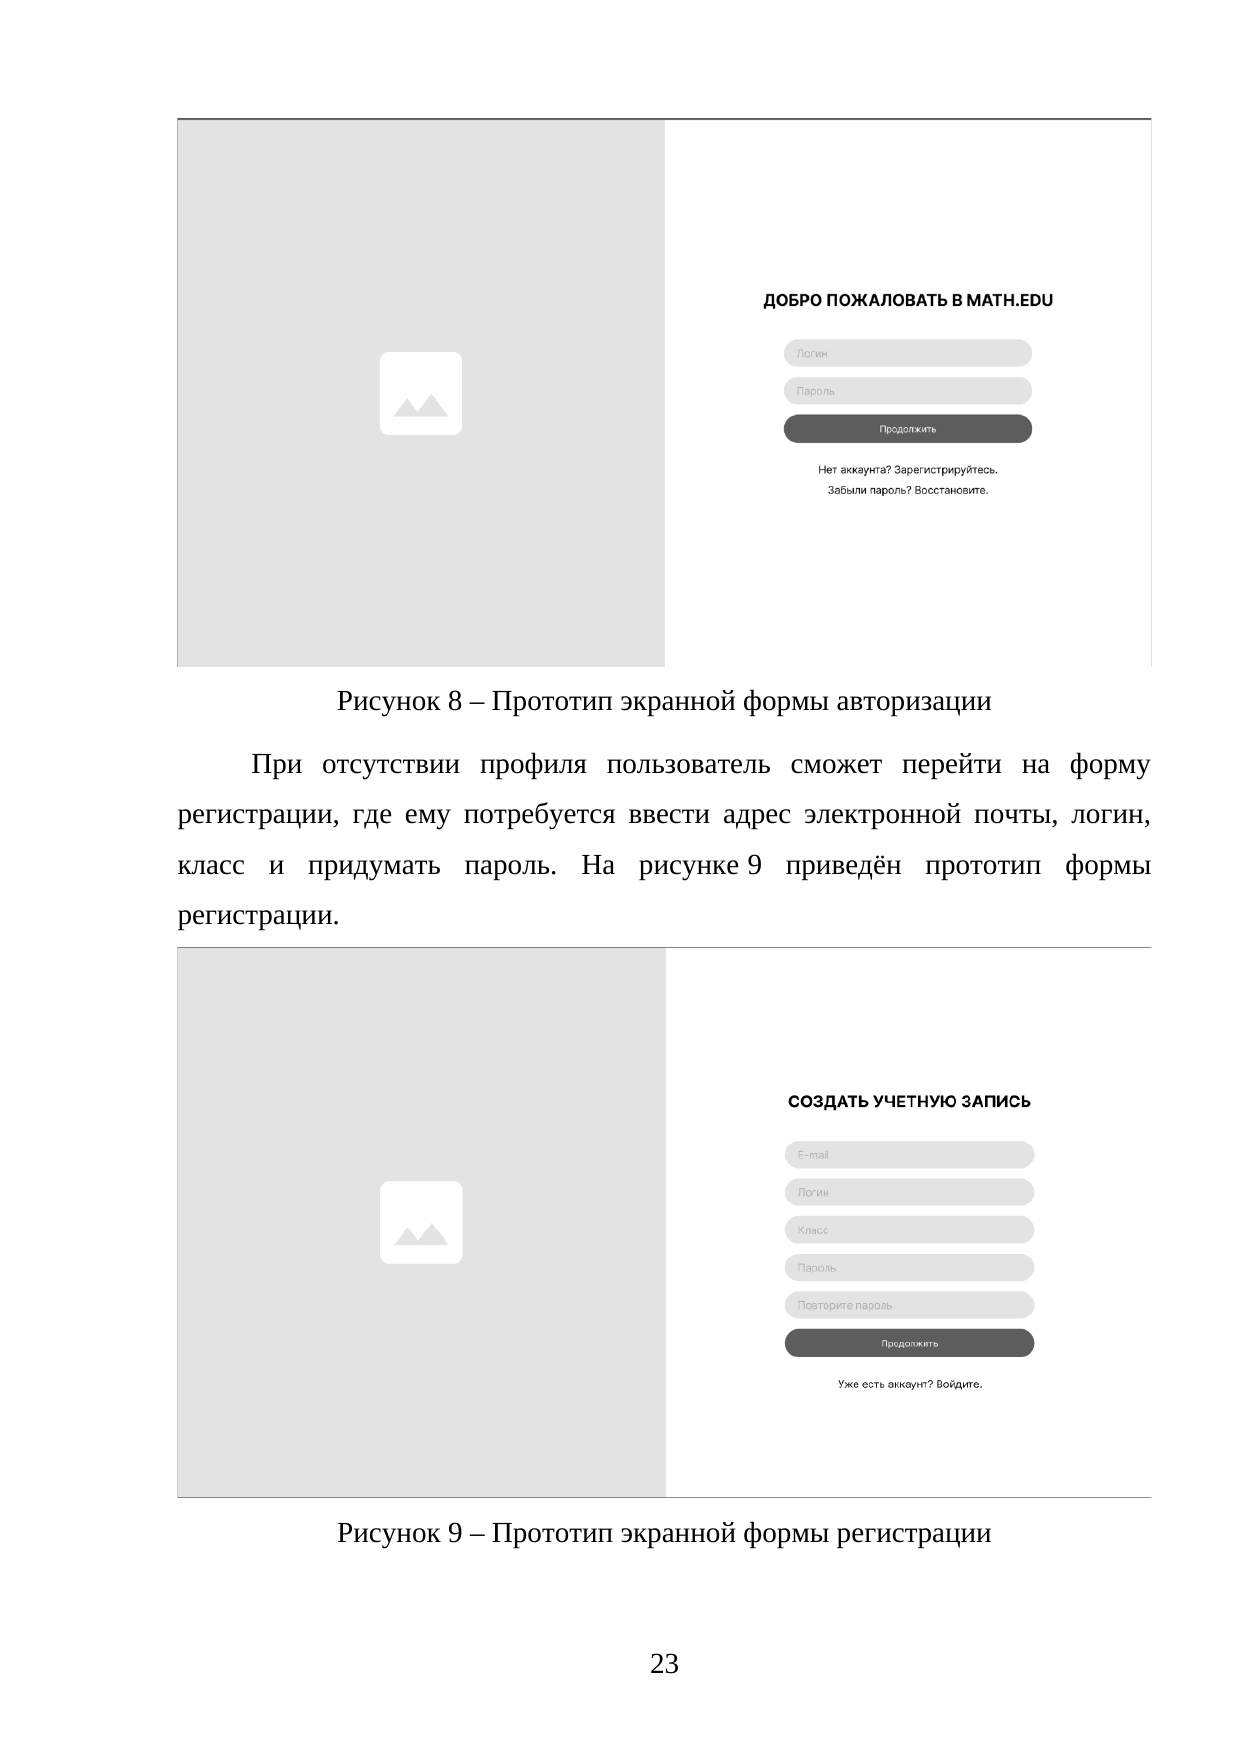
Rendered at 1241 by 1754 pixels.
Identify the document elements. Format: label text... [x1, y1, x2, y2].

text Рисунок 8 – Прототип экранной формы авторизации [177, 667, 1152, 717]
text Рисунок 9 – Прототип экранной формы регистрации [177, 1498, 1152, 1548]
picture [177, 947, 1152, 1498]
picture [177, 118, 1152, 667]
text При отсутствии профиля пользователь сможет перейти на форму регистрации, где ему потребуется ввести адрес электронной почты, логин, класс и придумать пароль. На рисунке 9 приведён прототип формы регистрации. [177, 746, 1152, 931]
